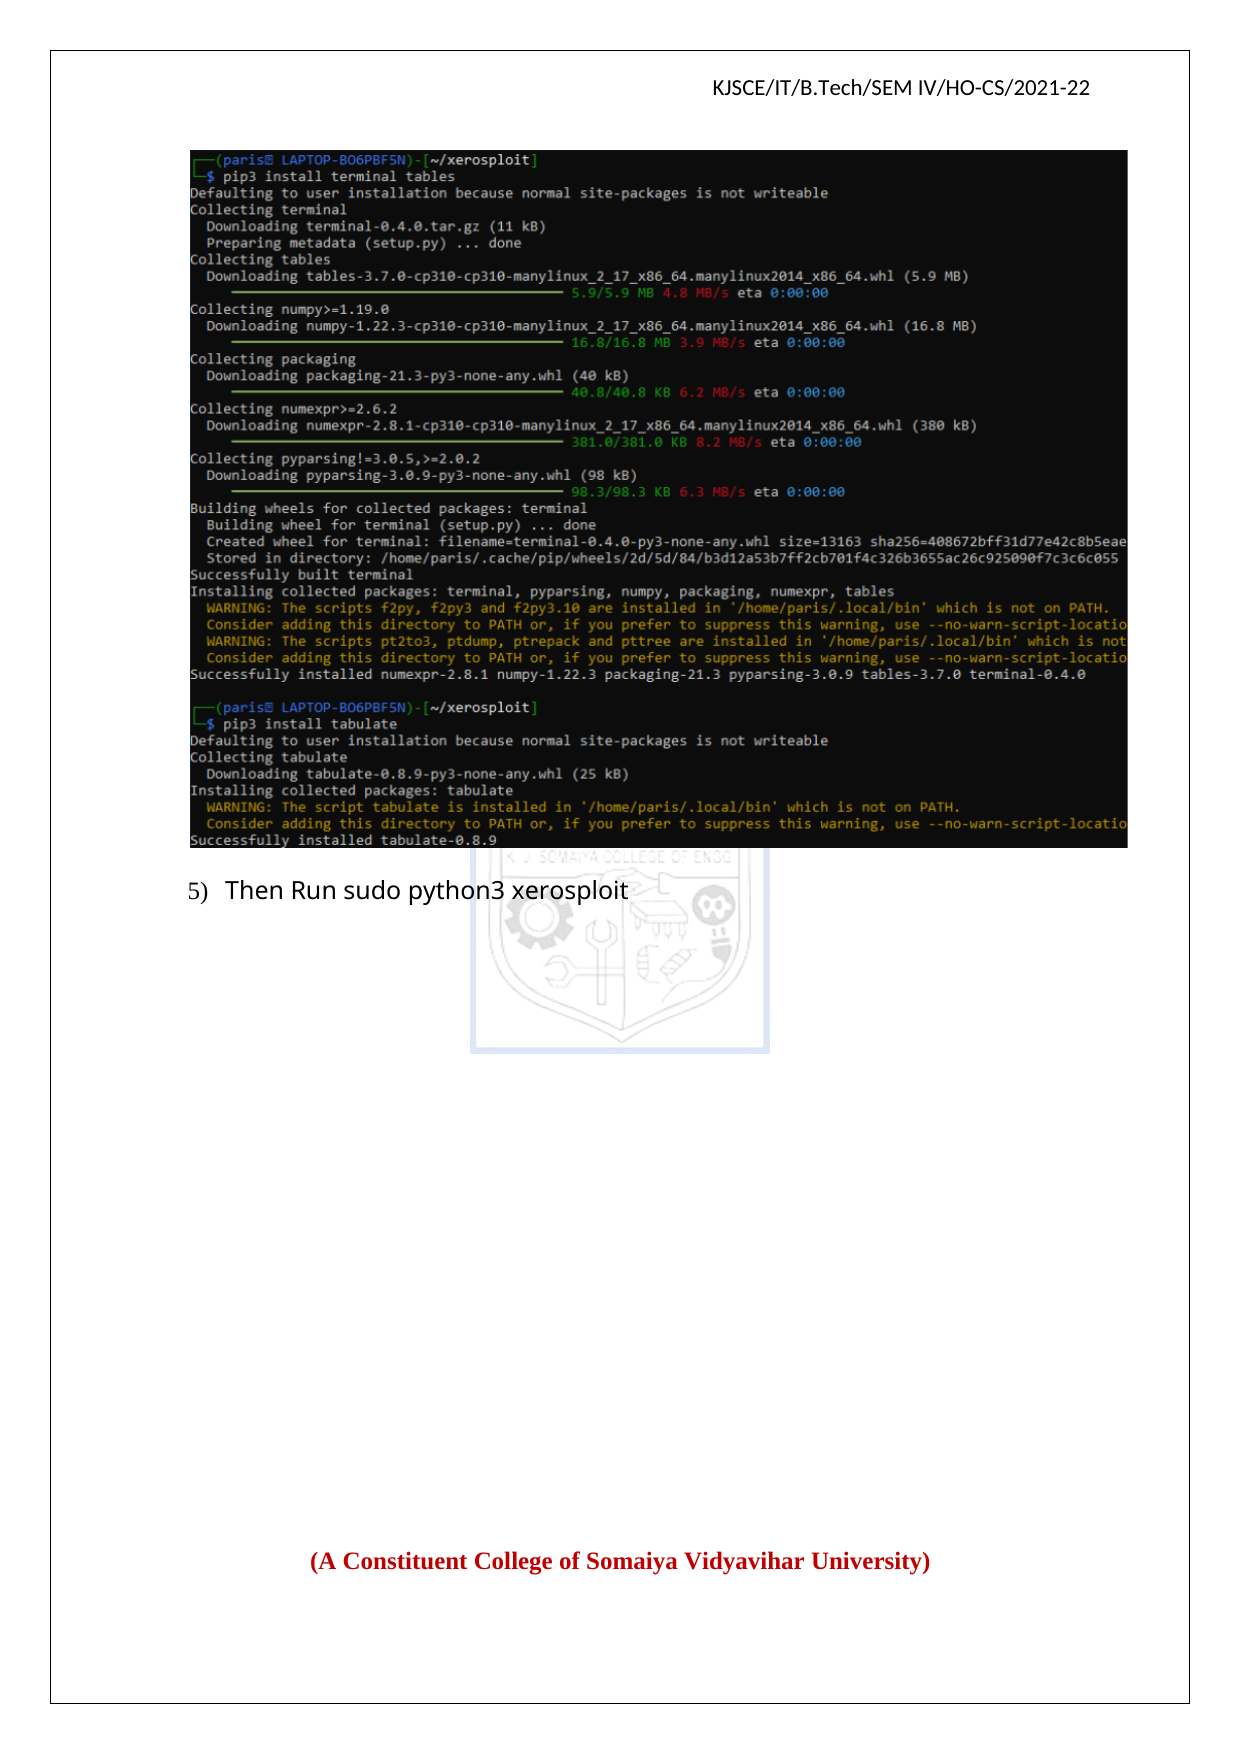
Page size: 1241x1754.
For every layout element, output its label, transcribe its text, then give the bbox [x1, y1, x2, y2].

picture [187, 150, 1128, 848]
list Then Run sudo python3 xerosploit [187, 872, 1090, 906]
